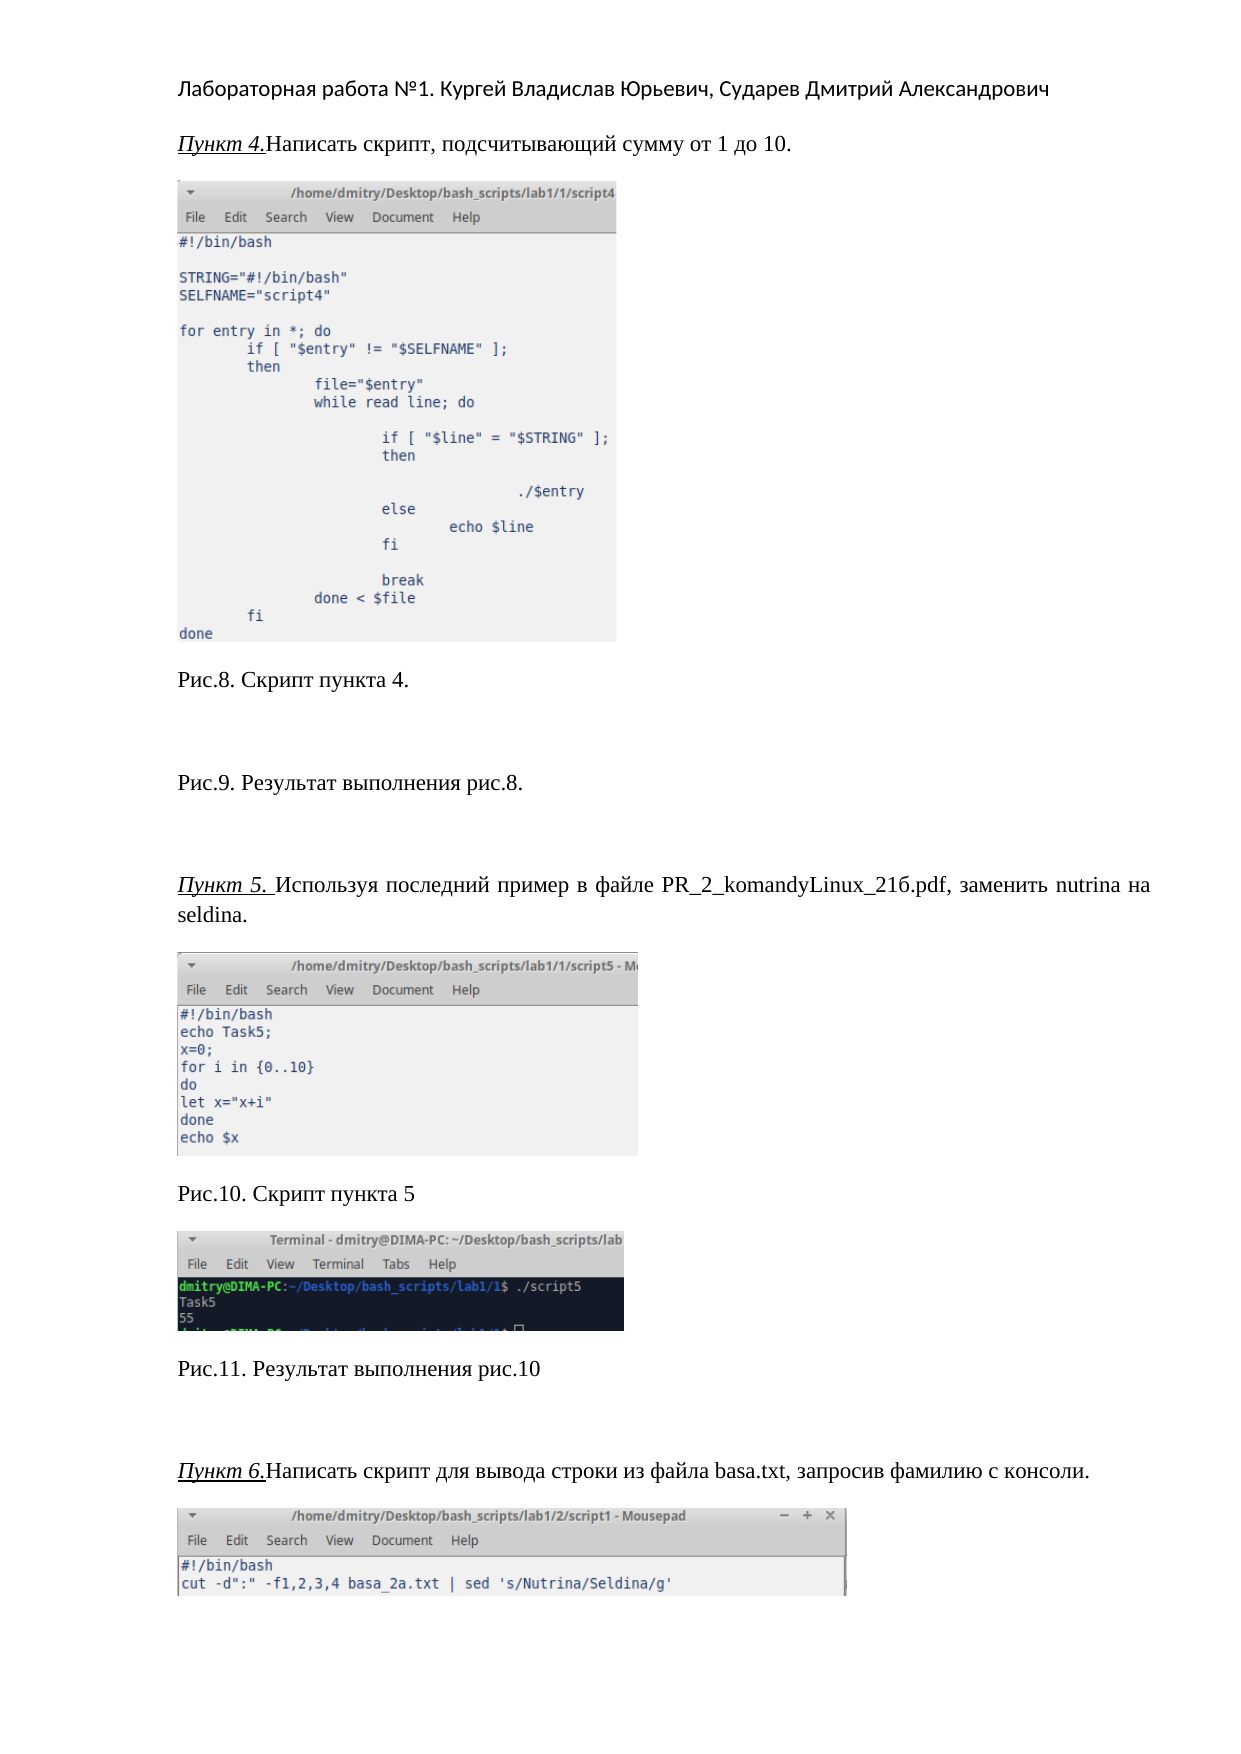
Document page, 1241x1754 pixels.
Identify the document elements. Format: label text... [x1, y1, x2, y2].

picture [177, 1231, 624, 1331]
picture [177, 1508, 847, 1596]
text Рис.8. Скрипт пункта 4. [177, 667, 1152, 693]
text Рис.10. Скрипт пункта 5 [177, 1181, 1152, 1207]
text Пункт 6.Написать скрипт для вывода строки из файла basa.txt, запросив фамилию с консоли. [177, 1458, 1152, 1484]
text Рис.11. Результат выполнения рис.10 [177, 1356, 1152, 1382]
picture [177, 952, 638, 1156]
text Рис.9. Результат выполнения рис.8. [177, 769, 1152, 795]
text Пункт 4.Написать скрипт, подсчитывающий сумму от 1 до 10. [177, 130, 1152, 156]
text Пункт 5. Используя последний пример в файле PR_2_komandyLinux_21б.pdf, заменить nutrina на seldina. [177, 871, 1152, 927]
picture [177, 180, 617, 642]
